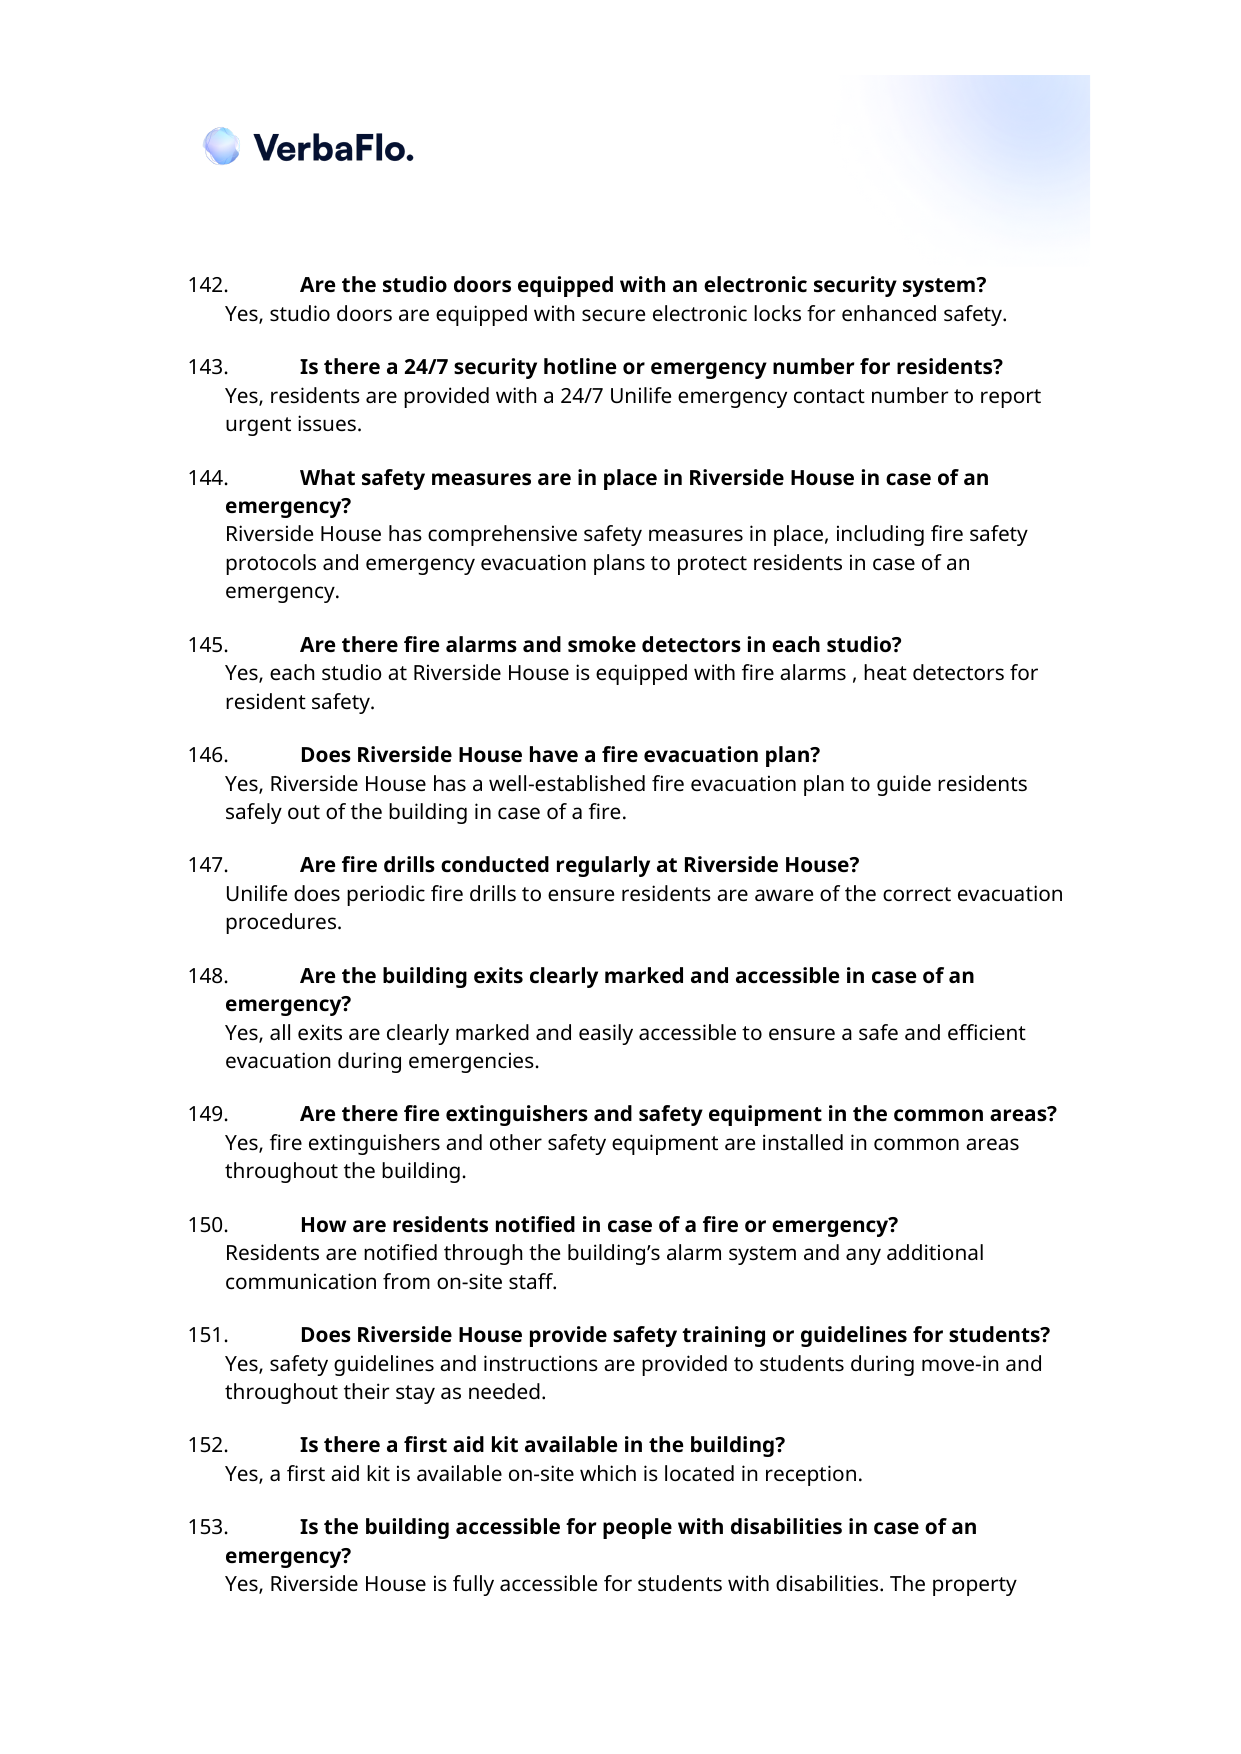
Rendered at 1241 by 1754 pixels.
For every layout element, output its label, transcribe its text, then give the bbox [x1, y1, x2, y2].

list How are residents notified in case of a fire or emergency? Residents are notified through the building’s alarm system and any additional communication from on-site staff. [187, 1210, 1090, 1295]
list What safety measures are in place in Riverside House in case of an emergency? Riverside House has comprehensive safety measures in place, including fire safety protocols and emergency evacuation plans to protect residents in case of an emergency. [187, 463, 1090, 605]
list Is there a 24/7 security hotline or emergency number for residents? Yes, residents are provided with a 24/7 Unilife emergency contact number to report urgent issues. [187, 352, 1090, 438]
list Are the studio doors equipped with an electronic security system? Yes, studio doors are equipped with secure electronic locks for enhanced safety. [187, 271, 1090, 327]
list Is there a first aid kit available in the building? Yes, a first aid kit is available on-site which is located in reception. [187, 1431, 1090, 1487]
list Are there fire extinguishers and safety equipment in the common areas? Yes, fire extinguishers and other safety equipment are installed in common areas throughout the building. [187, 1099, 1090, 1185]
list Are the building exits clearly marked and accessible in case of an emergency? Yes, all exits are clearly marked and easily accessible to ensure a safe and efficient evacuation during emergencies. [187, 961, 1090, 1074]
list Are there fire alarms and smoke detectors in each studio? Yes, each studio at Riverside House is equipped with fire alarms , heat detectors for resident safety. [187, 630, 1090, 715]
list Are fire drills conducted regularly at Riverside House? Unilife does periodic fire drills to ensure residents are aware of the correct evacuation procedures. [187, 851, 1090, 936]
picture [150, 75, 1091, 267]
list Does Riverside House provide safety training or guidelines for students? Yes, safety guidelines and instructions are provided to students during move-in and throughout their stay as needed. [187, 1320, 1090, 1406]
list Does Riverside House have a fire evacuation plan? Yes, Riverside House has a well-established fire evacuation plan to guide residents safely out of the building in case of a fire. [187, 740, 1090, 826]
